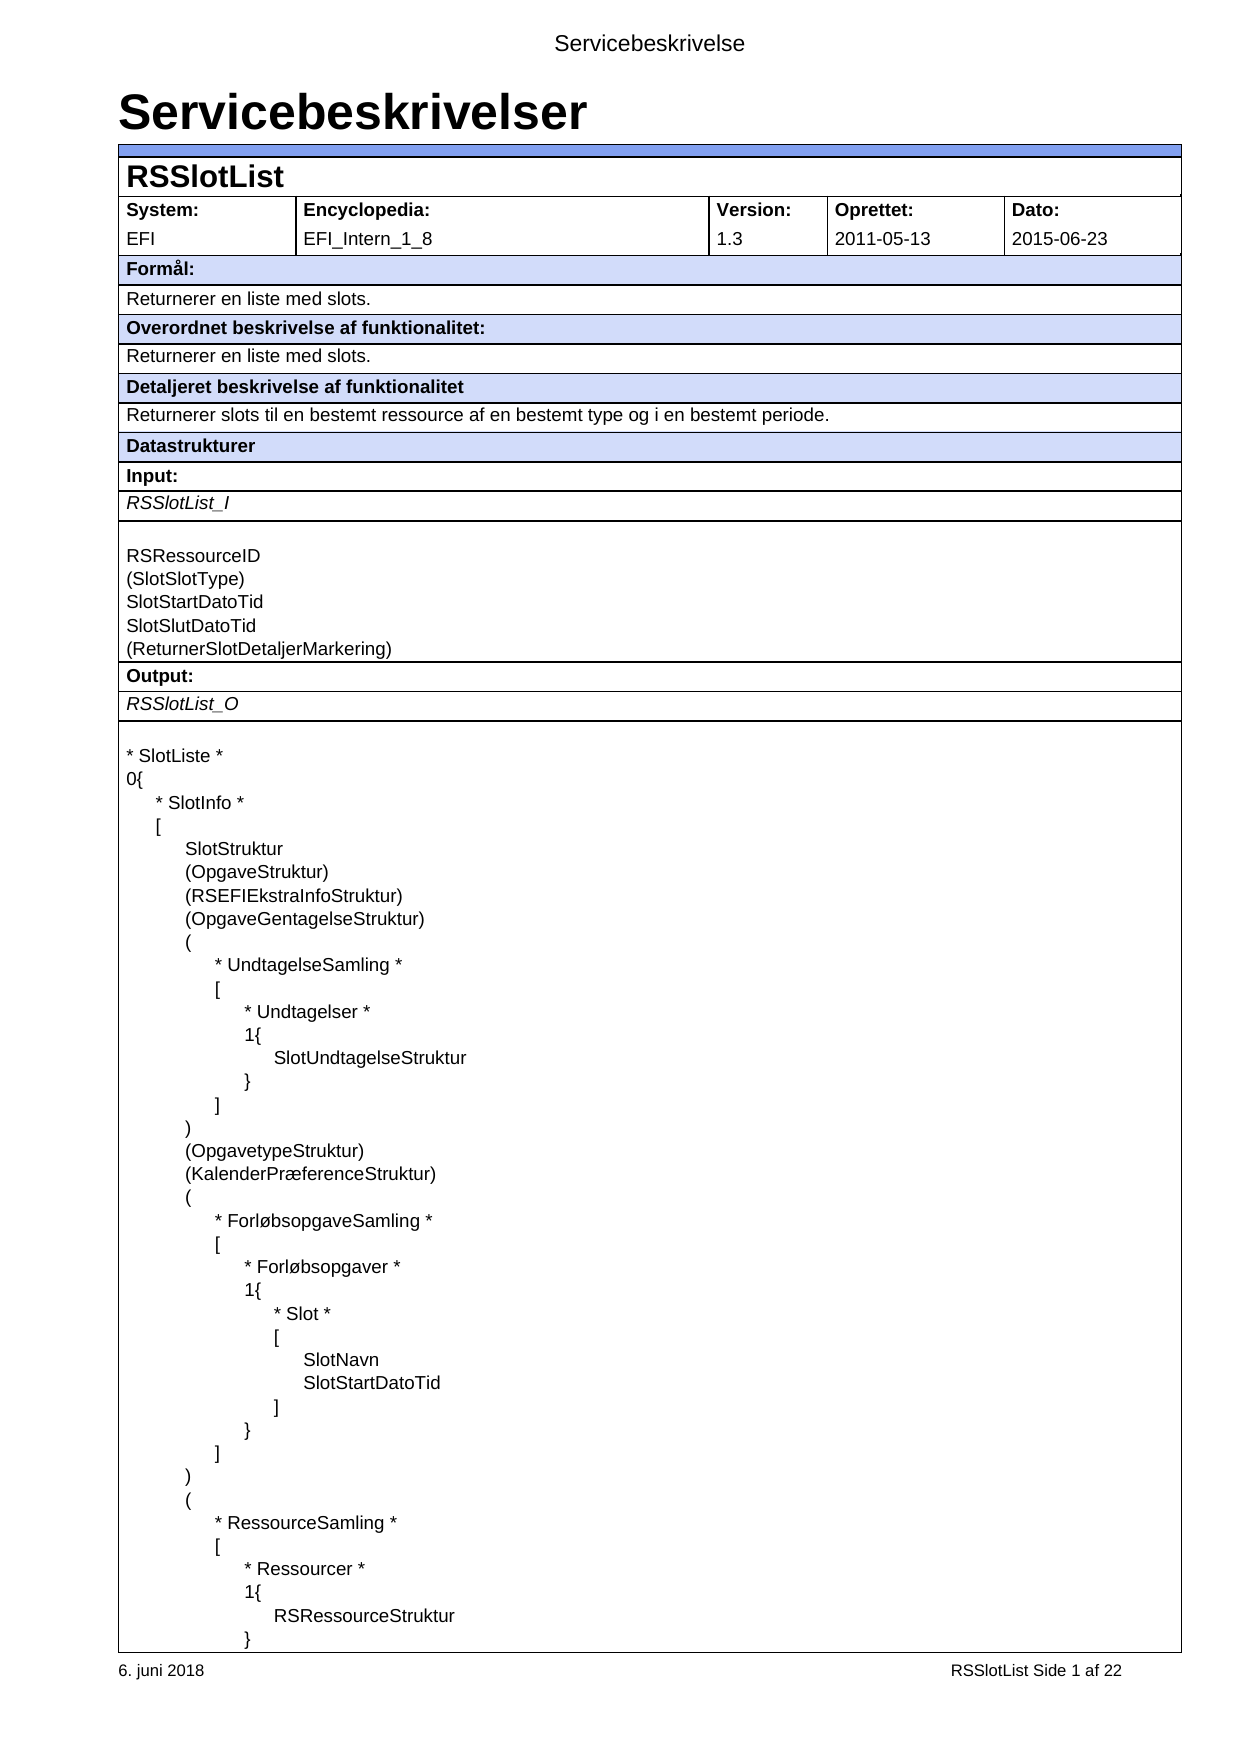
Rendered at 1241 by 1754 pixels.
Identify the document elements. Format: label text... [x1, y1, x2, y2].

table_cell Oprettet: [828, 197, 1004, 225]
table_cell Returnerer en liste med slots. [119, 286, 1181, 313]
table_cell Returnerer slots til en bestemt ressource af en bestemt type og i en bestemt periode. [119, 404, 1181, 431]
table_cell RSSlotList_O [119, 692, 1181, 720]
table_cell 1.3 [710, 225, 827, 254]
table_cell Returnerer en liste med slots. [119, 345, 1181, 372]
table_cell System: [119, 197, 295, 225]
table_cell RSSlotList [119, 158, 1181, 196]
table_cell Overordnet beskrivelse af funktionalitet: [119, 315, 1181, 343]
table_cell 2015-06-23 [1005, 225, 1181, 254]
table_cell Detaljeret beskrivelse af funktionalitet [119, 374, 1181, 402]
table_cell Output: [119, 663, 1181, 691]
table_cell 2011-05-13 [828, 225, 1004, 254]
table_cell RSSlotList_I [119, 492, 1181, 520]
table_cell Datastrukturer [119, 433, 1181, 461]
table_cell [119, 722, 1181, 1651]
table_cell Input: [119, 463, 1181, 490]
text Servicebeskrivelser [118, 82, 1181, 140]
table_cell Dato: [1005, 197, 1181, 225]
table_cell EFI_Intern_1_8 [297, 225, 708, 254]
table_cell EFI [119, 225, 295, 254]
table_header [119, 145, 1181, 156]
table_cell Version: [710, 197, 827, 225]
table_cell Encyclopedia: [297, 197, 708, 225]
table_cell Formål: [119, 256, 1181, 284]
table_cell RSRessourceID (SlotSlotType) SlotStartDatoTid SlotSlutDatoTid (ReturnerSlotDetaljerMarkering) [119, 522, 1181, 661]
